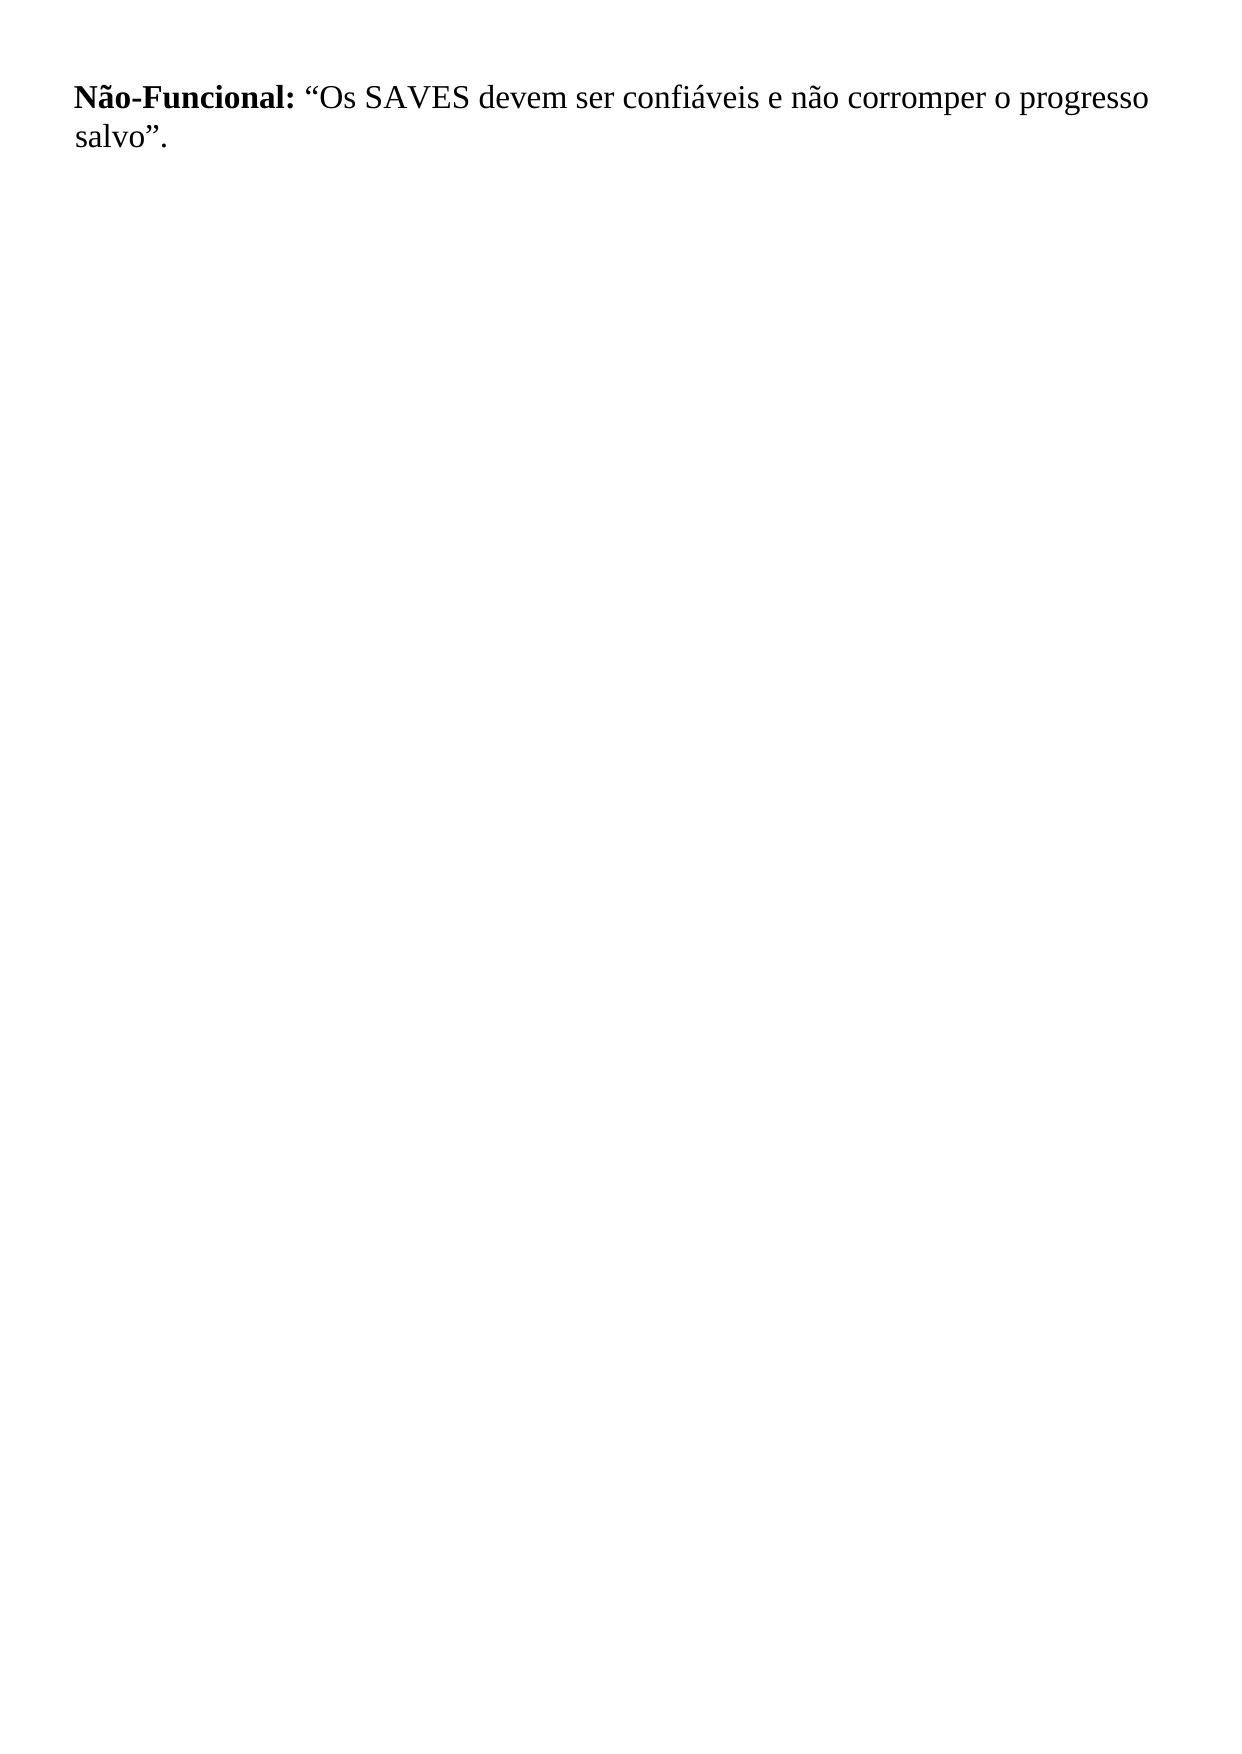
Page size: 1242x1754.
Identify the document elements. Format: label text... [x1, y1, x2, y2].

text Não-Funcional: “Os SAVES devem ser confiáveis e não corromper o progresso salvo”. [74, 77, 1195, 155]
